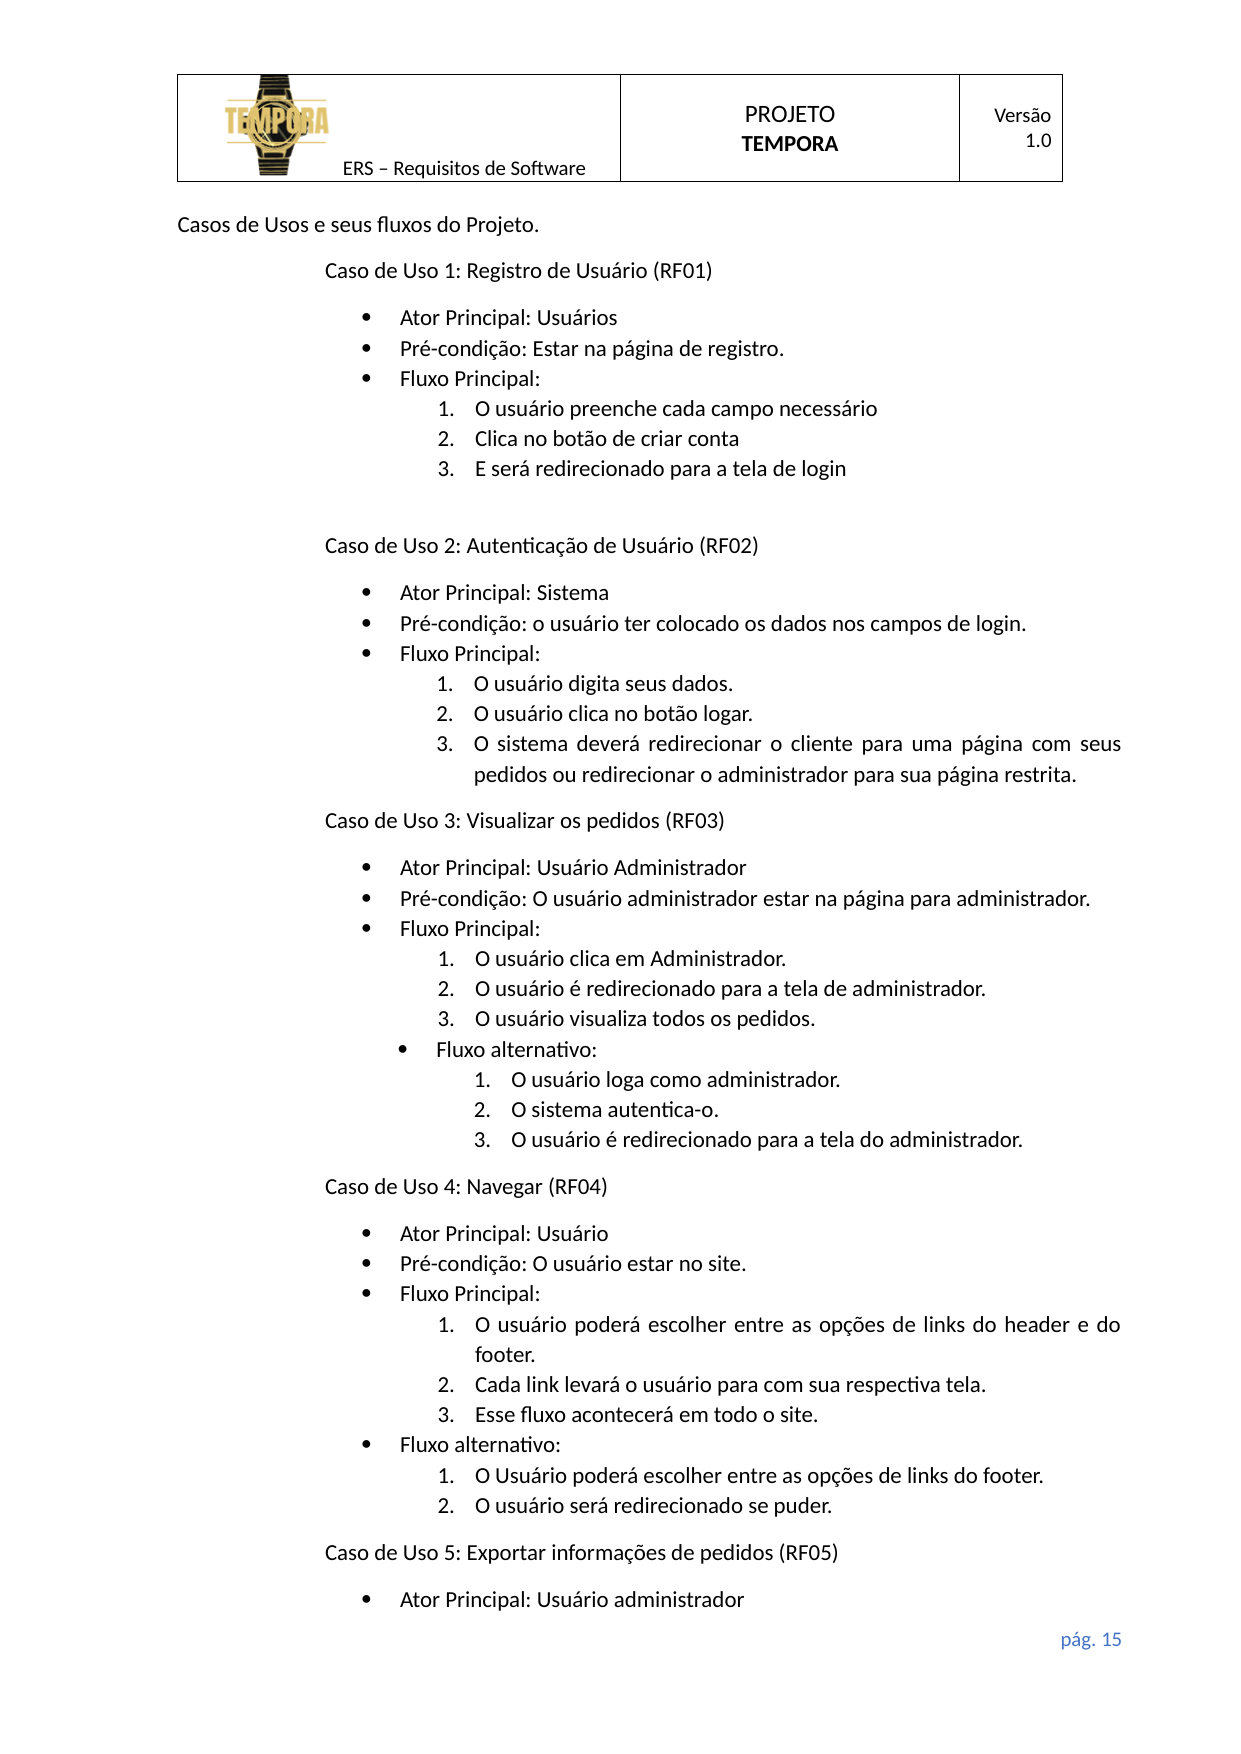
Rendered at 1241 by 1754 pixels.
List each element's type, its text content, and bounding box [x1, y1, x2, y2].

list O usuário poderá escolher entre as opções de links do header e do footer. [437, 1310, 1122, 1368]
list Ator Principal: Sistema [362, 578, 1122, 606]
list O usuário clica em Administrador. [437, 944, 1122, 972]
list Pré-condição: O usuário estar no site. [362, 1249, 1122, 1277]
list Fluxo alternativo: [398, 1035, 1122, 1063]
list O usuário digita seus dados. [436, 669, 1122, 697]
list Cada link levará o usuário para com sua respectiva tela. [437, 1370, 1122, 1398]
text Caso de Uso 3: Visualizar os pedidos (RF03) [325, 807, 1122, 834]
text Caso de Uso 2: Autenticação de Usuário (RF02) [325, 532, 1122, 559]
text Caso de Uso 5: Exportar informações de pedidos (RF05) [325, 1538, 1122, 1566]
list Esse fluxo acontecerá em todo o site. [437, 1400, 1122, 1428]
text Casos de Usos e seus fluxos do Projeto. [177, 210, 1122, 238]
text Caso de Uso 4: Navegar (RF04) [325, 1172, 1122, 1200]
list Ator Principal: Usuários [362, 303, 1122, 331]
list O usuário loga como administrador. [473, 1065, 1122, 1093]
list Pré-condição: o usuário ter colocado os dados nos campos de login. [362, 609, 1122, 637]
list O usuário é redirecionado para a tela de administrador. [437, 974, 1122, 1002]
list Fluxo alternativo: [362, 1431, 1122, 1458]
list O usuário será redirecionado se puder. [437, 1491, 1122, 1519]
list O sistema autentica-o. [473, 1095, 1122, 1123]
list Ator Principal: Usuário administrador [362, 1585, 1122, 1613]
text Caso de Uso 1: Registro de Usuário (RF01) [325, 257, 1122, 284]
list O usuário preenche cada campo necessário [437, 394, 1122, 422]
list O usuário clica no botão logar. [436, 699, 1122, 727]
list O Usuário poderá escolher entre as opções de links do footer. [437, 1461, 1122, 1489]
list O usuário visualiza todos os pedidos. [437, 1004, 1122, 1032]
list Fluxo Principal: [362, 364, 1122, 392]
list Ator Principal: Usuário [362, 1219, 1122, 1247]
list Ator Principal: Usuário Administrador [362, 853, 1122, 881]
picture [211, 75, 343, 176]
list E será redirecionado para a tela de login [437, 454, 1122, 482]
list O usuário é redirecionado para a tela do administrador. [473, 1125, 1122, 1153]
list O sistema deverá redirecionar o cliente para uma página com seus pedidos ou redirecionar o administrador para sua página restrita. [436, 729, 1122, 788]
list Pré-condição: Estar na página de registro. [362, 334, 1122, 362]
list Pré-condição: O usuário administrador estar na página para administrador. [362, 884, 1122, 912]
list Fluxo Principal: [362, 1279, 1122, 1307]
list Fluxo Principal: [362, 639, 1122, 667]
list Clica no botão de criar conta [437, 424, 1122, 452]
list Fluxo Principal: [362, 914, 1122, 942]
